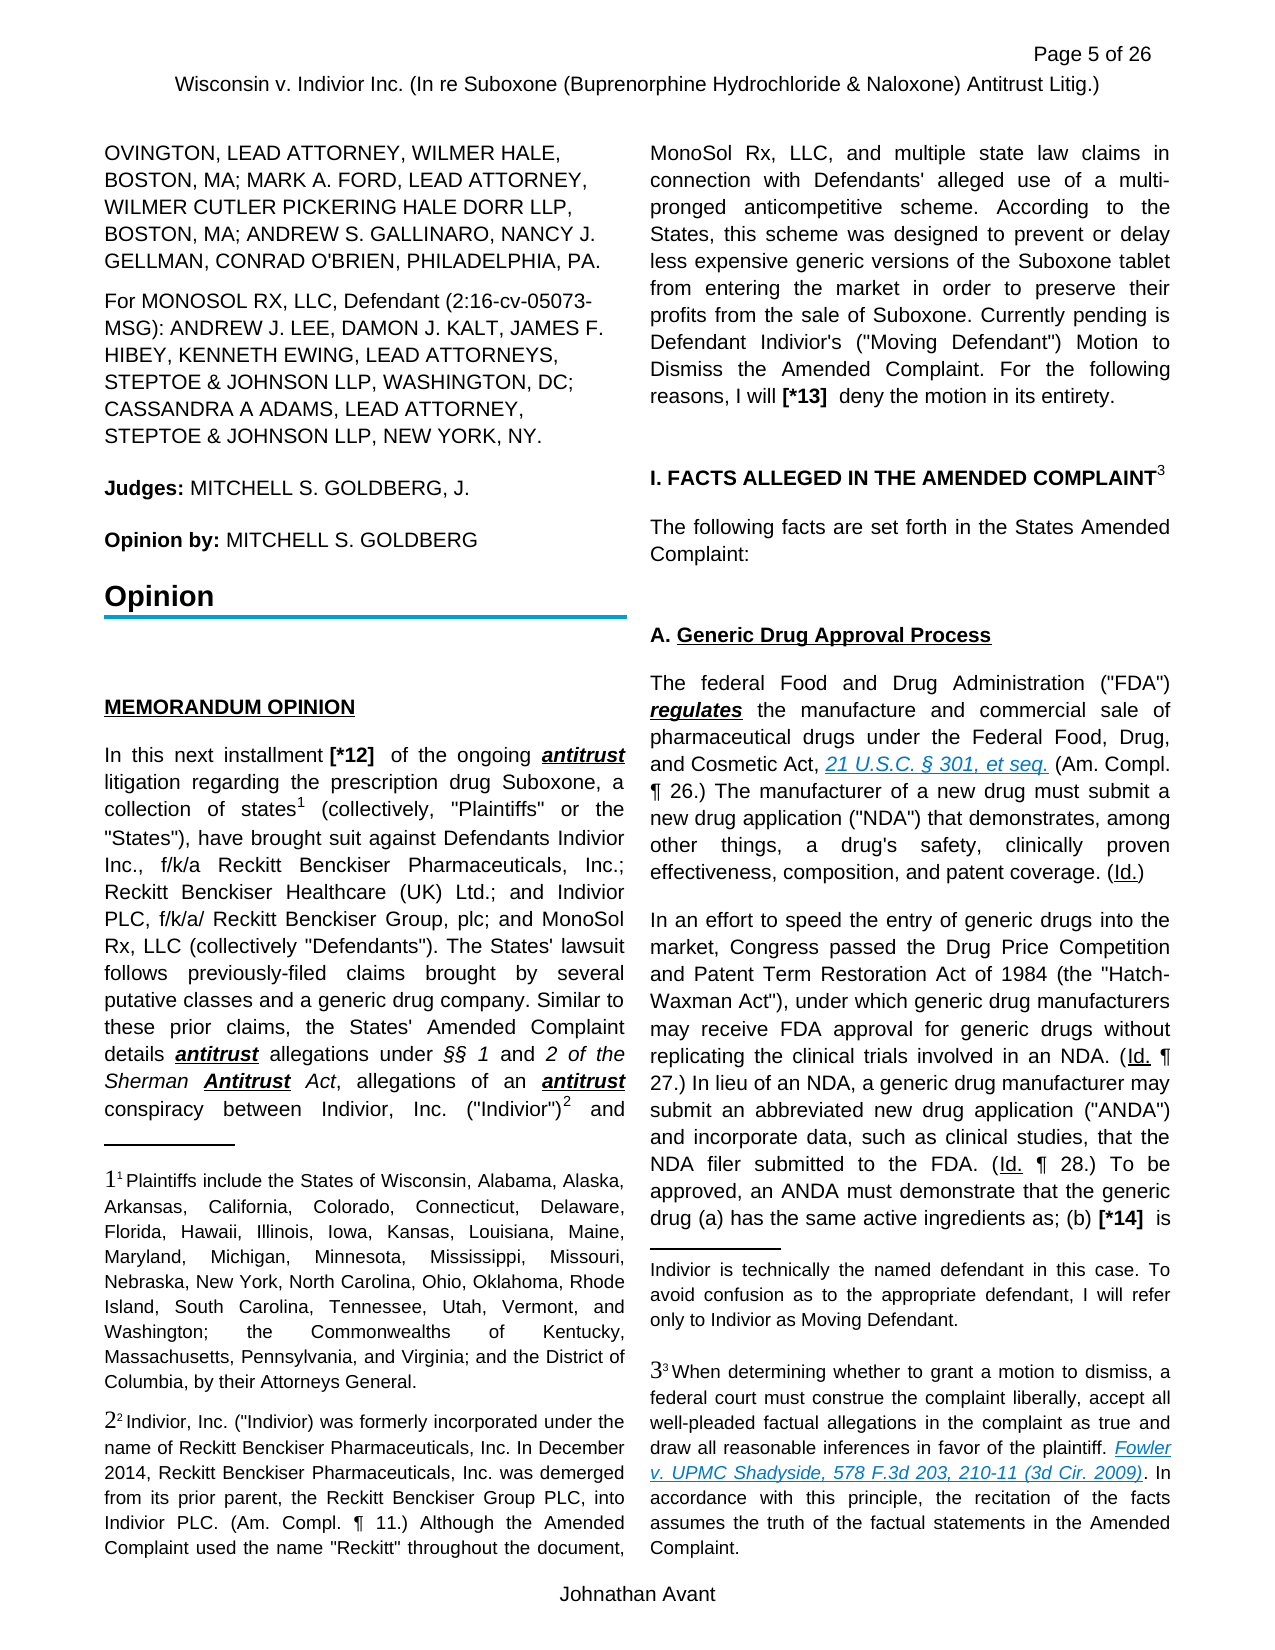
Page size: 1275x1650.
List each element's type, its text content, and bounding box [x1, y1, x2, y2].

text The following facts are set forth in the States Amended Complaint: [650, 512, 1171, 566]
text Opinion [104, 577, 625, 612]
text Judges: MITCHELL S. GOLDBERG, J. [104, 473, 625, 500]
text Opinion by: MITCHELL S. GOLDBERG [104, 525, 625, 552]
text In this next installment [*12] of the ongoing antitrust litigation regarding the prescription drug Suboxone, a collection of states1 (collectively, "Plaintiffs" or the "States"), have brought suit against Defendants Indivior Inc., f/k/a Reckitt Benckiser Pharmaceuticals, Inc.; Reckitt Benckiser Healthcare (UK) Ltd.; and Indivior PLC, f/k/a/ Reckitt Benckiser Group, plc; and MonoSol Rx, LLC (collectively "Defendants"). The States' lawsuit follows previously-filed claims brought by several putative classes and a generic drug company. Similar to these prior claims, the States' Amended Complaint details antitrust allegations under §§ 1 and 2 of the Sherman Antitrust Act, allegations of an antitrust conspiracy between Indivior, Inc. ("Indivior")2 and MonoSol Rx, LLC, and multiple state law claims in connection with Defendants' alleged use of a multi-pronged anticompetitive scheme. According to the States, this scheme was designed to prevent or delay less expensive generic versions of the Suboxone tablet from entering the market in order to preserve their profits from the sale of Suboxone. Currently pending is Defendant Indivior's ("Moving Defendant") Motion to Dismiss the Amended Complaint. For the following reasons, I will [*13] deny the motion in its entirety. [104, 739, 625, 1122]
text I. FACTS ALLEGED IN THE AMENDED COMPLAINT3 [650, 433, 1171, 491]
text A. Generic Drug Approval Process [650, 591, 1171, 647]
text For MONOSOL RX, LLC, Defendant (2:16-cv-05073-MSG): ANDREW J. LEE, DAMON J. KALT, JAMES F. HIBEY, KENNETH EWING, LEAD ATTORNEYS, STEPTOE & JOHNSON LLP, WASHINGTON, DC; CASSANDRA A ADAMS, LEAD ATTORNEY, STEPTOE & JOHNSON LLP, NEW YORK, NY. [104, 285, 625, 448]
text MEMORANDUM OPINION [104, 663, 625, 718]
text The federal Food and Drug Administration ("FDA") regulates the manufacture and commercial sale of pharmaceutical drugs under the Federal Food, Drug, and Cosmetic Act, 21 U.S.C. § 301, et seq. (Am. Compl. ¶ 26.) The manufacturer of a new drug must submit a new drug application ("NDA") that demonstrates, among other things, a drug's safety, clinically proven effectiveness, composition, and patent coverage. (Id.) [650, 667, 1171, 884]
text In this next installment [*12] of the ongoing antitrust litigation regarding the prescription drug Suboxone, a collection of states1 (collectively, "Plaintiffs" or the "States"), have brought suit against Defendants Indivior Inc., f/k/a Reckitt Benckiser Pharmaceuticals, Inc.; Reckitt Benckiser Healthcare (UK) Ltd.; and Indivior PLC, f/k/a/ Reckitt Benckiser Group, plc; and MonoSol Rx, LLC (collectively "Defendants"). The States' lawsuit follows previously-filed claims brought by several putative classes and a generic drug company. Similar to these prior claims, the States' Amended Complaint details antitrust allegations under §§ 1 and 2 of the Sherman Antitrust Act, allegations of an antitrust conspiracy between Indivior, Inc. ("Indivior")2 and MonoSol Rx, LLC, and multiple state law claims in connection with Defendants' alleged use of a multi-pronged anticompetitive scheme. According to the States, this scheme was designed to prevent or delay less expensive generic versions of the Suboxone tablet from entering the market in order to preserve their profits from the sale of Suboxone. Currently pending is Defendant Indivior's ("Moving Defendant") Motion to Dismiss the Amended Complaint. For the following reasons, I will [*13] deny the motion in its entirety. [650, 137, 1171, 408]
